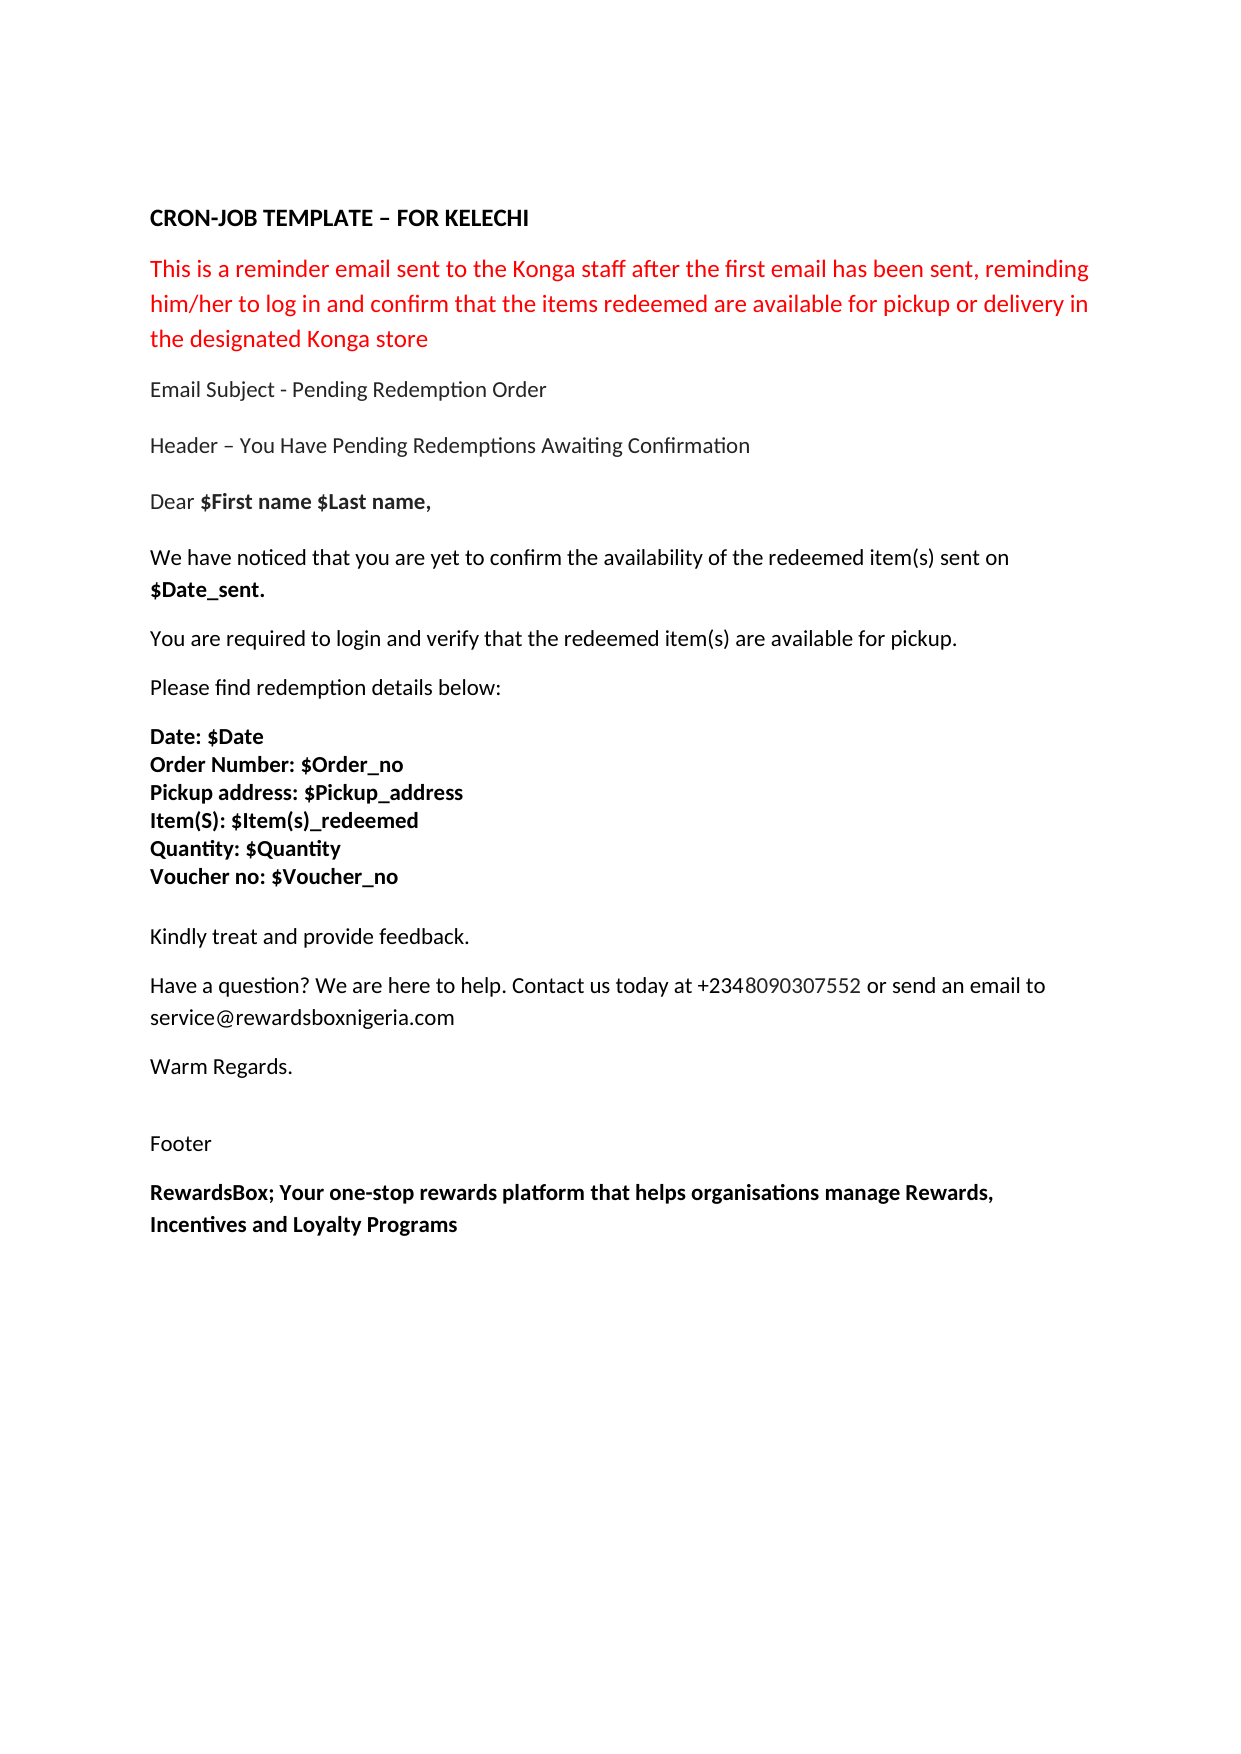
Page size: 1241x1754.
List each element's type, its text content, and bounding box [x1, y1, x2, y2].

text Order Number: $Order_no [150, 750, 1090, 778]
text This is a reminder email sent to the Konga staff after the first email has been sent, reminding him/her to log in and confirm that the items redeemed are available for pickup or delivery in the designated Konga store [150, 253, 1090, 354]
text RewardsBox; Your one-stop rewards platform that helps organisations manage Rewards, Incentives and Loyalty Programs [150, 1178, 1090, 1238]
text Dear $First name $Last name, [150, 487, 1090, 515]
text Quantity: $Quantity [150, 834, 1090, 862]
text Date: $Date [150, 722, 1090, 750]
text You are required to login and verify that the redeemed item(s) are available for pickup. [150, 624, 1090, 652]
text Warm Regards. [150, 1052, 1090, 1080]
text Header – You Have Pending Redemptions Awaiting Confirmation [150, 431, 1090, 459]
text Kindly treat and provide feedback. [150, 922, 1090, 950]
text CRON-JOB TEMPLATE – FOR KELECHI [150, 202, 1090, 232]
text Item(S): $Item(s)_redeemed [150, 806, 1090, 834]
text Pickup address: $Pickup_address [150, 778, 1090, 806]
text We have noticed that you are yet to confirm the availability of the redeemed item(s) sent on $Date_sent. [150, 543, 1090, 603]
text Footer [150, 1129, 1090, 1157]
text Email Subject - Pending Redemption Order [150, 375, 1090, 403]
text Voucher no: $Voucher_no [150, 862, 1090, 890]
text Please find redemption details below: [150, 673, 1090, 701]
text Have a question? We are here to help. Contact us today at +2348090307552 or send an email to service@rewardsboxnigeria.com [150, 971, 1090, 1031]
